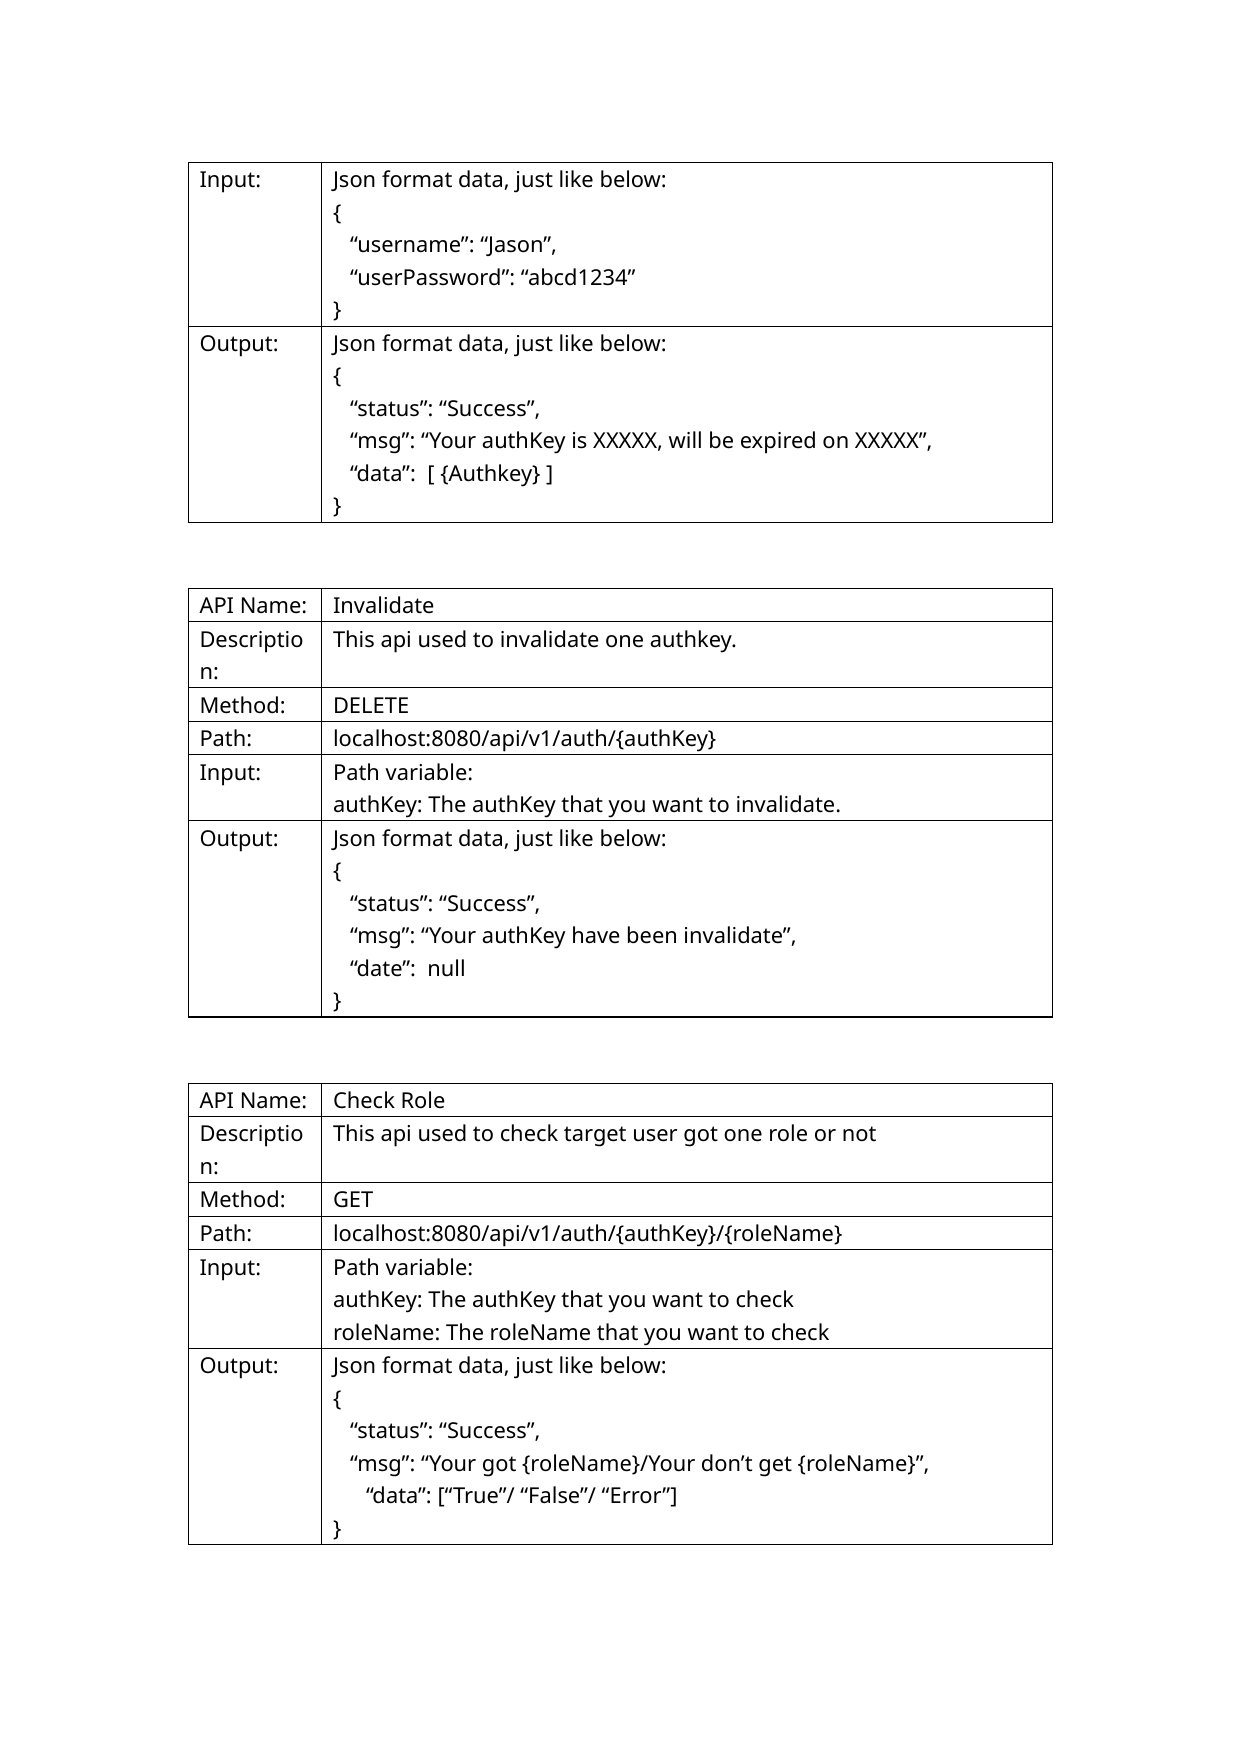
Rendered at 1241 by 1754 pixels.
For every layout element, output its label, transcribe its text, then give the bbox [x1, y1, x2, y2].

table_cell Json format data, just like below: { “status”: “Success”, “msg”: “Your authKey is XXXXX, will be expired on XXXXX”, “data”: [ {Authkey} ] } [322, 327, 1052, 522]
table_cell Path: [189, 722, 321, 754]
table_cell Json format data, just like below: { “status”: “Success”, “msg”: “Your got {roleName}/Your don’t get {roleName}”, “data”: [“True”/ “False”/ “Error”] } [322, 1349, 1052, 1544]
table_cell GET [322, 1183, 1052, 1216]
table_cell localhost:8080/api/v1/auth/{authKey}/{roleName} [322, 1217, 1052, 1249]
table_header API Name: [189, 1084, 321, 1116]
table_cell Input: [189, 163, 321, 326]
table_cell Json format data, just like below: { “username”: “Jason”, “userPassword”: “abcd1234” } [322, 163, 1052, 326]
table_cell Method: [189, 688, 321, 721]
table_cell Output: [189, 821, 321, 1016]
table_cell This api used to check target user got one role or not [322, 1117, 1052, 1182]
table_cell Input: [189, 755, 321, 820]
table_cell Json format data, just like below: { “status”: “Success”, “msg”: “Your authKey have been invalidate”, “date”: null } [322, 821, 1052, 1016]
table_cell Path variable: authKey: The authKey that you want to check roleName: The roleName that you want to check [322, 1250, 1052, 1348]
table_cell Output: [189, 1349, 321, 1544]
table_cell Input: [189, 1250, 321, 1348]
table_cell DELETE [322, 688, 1052, 721]
table_cell This api used to invalidate one authkey. [322, 622, 1052, 687]
table_cell Output: [189, 327, 321, 522]
table_header Invalidate [322, 589, 1052, 621]
table_cell Description: [189, 1117, 321, 1182]
table_cell Path: [189, 1217, 321, 1249]
table_cell Path variable: authKey: The authKey that you want to invalidate. [322, 755, 1052, 820]
table_cell Description: [189, 622, 321, 687]
table_cell Method: [189, 1183, 321, 1216]
table_header API Name: [189, 589, 321, 621]
table_header Check Role [322, 1084, 1052, 1116]
table_cell localhost:8080/api/v1/auth/{authKey} [322, 722, 1052, 754]
